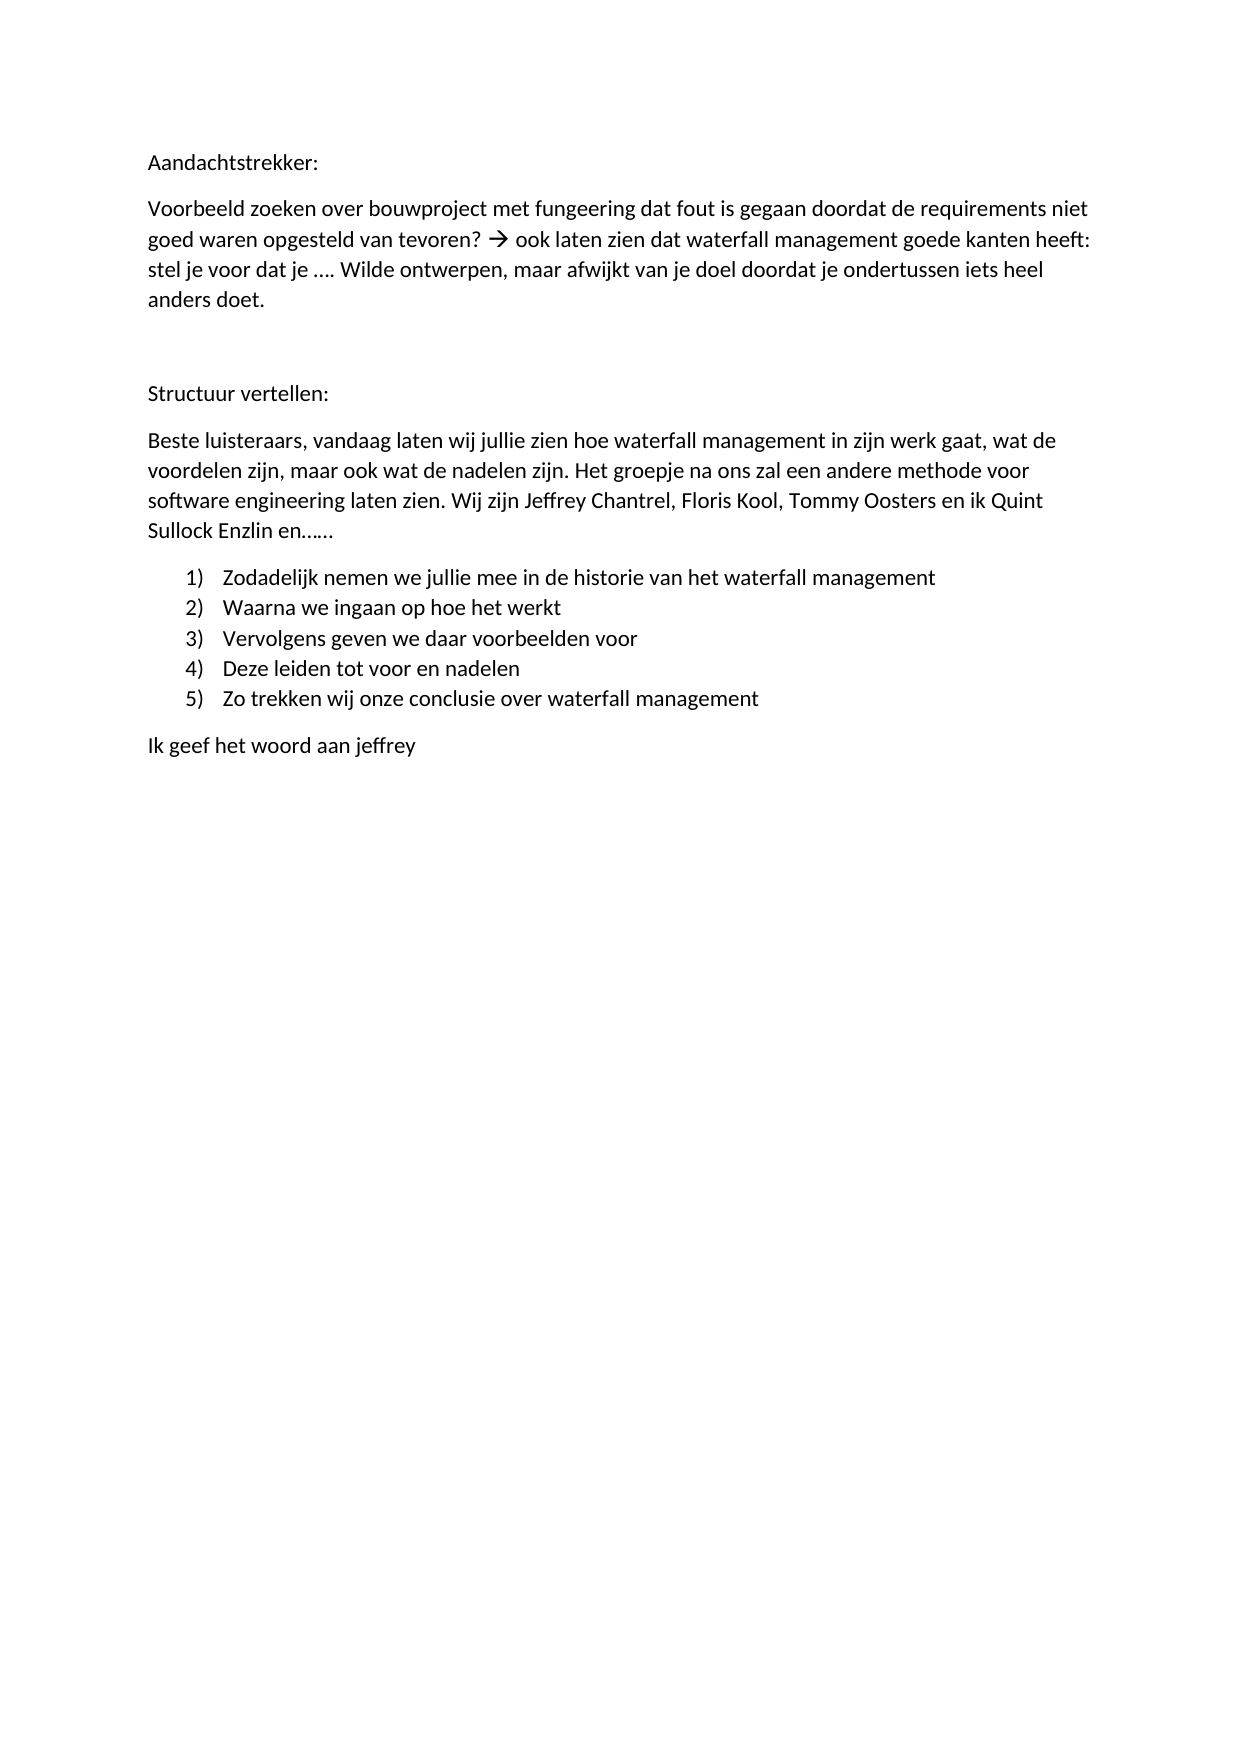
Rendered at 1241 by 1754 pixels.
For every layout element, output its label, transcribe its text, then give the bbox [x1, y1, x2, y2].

list Deze leiden tot voor en nadelen [185, 654, 1093, 682]
list Zo trekken wij onze conclusie over waterfall management [185, 684, 1093, 712]
list Vervolgens geven we daar voorbeelden voor [185, 624, 1093, 652]
text Voorbeeld zoeken over bouwproject met fungeering dat fout is gegaan doordat de requirements niet goed waren opgesteld van tevoren? ook laten zien dat waterfall management goede kanten heeft: stel je voor dat je …. Wilde ontwerpen, maar afwijkt van je doel doordat je ondertussen iets heel anders doet. [148, 194, 1093, 313]
list Zodadelijk nemen we jullie mee in de historie van het waterfall management [185, 563, 1093, 591]
text Aandachtstrekker: [148, 148, 1093, 176]
text Ik geef het woord aan jeffrey [148, 731, 1093, 759]
list Waarna we ingaan op hoe het werkt [185, 593, 1093, 621]
text Beste luisteraars, vandaag laten wij jullie zien hoe waterfall management in zijn werk gaat, wat de voordelen zijn, maar ook wat de nadelen zijn. Het groepje na ons zal een andere methode voor software engineering laten zien. Wij zijn Jeffrey Chantrel, Floris Kool, Tommy Oosters en ik Quint Sullock Enzlin en…… [148, 426, 1093, 544]
text Structuur vertellen: [148, 379, 1093, 407]
